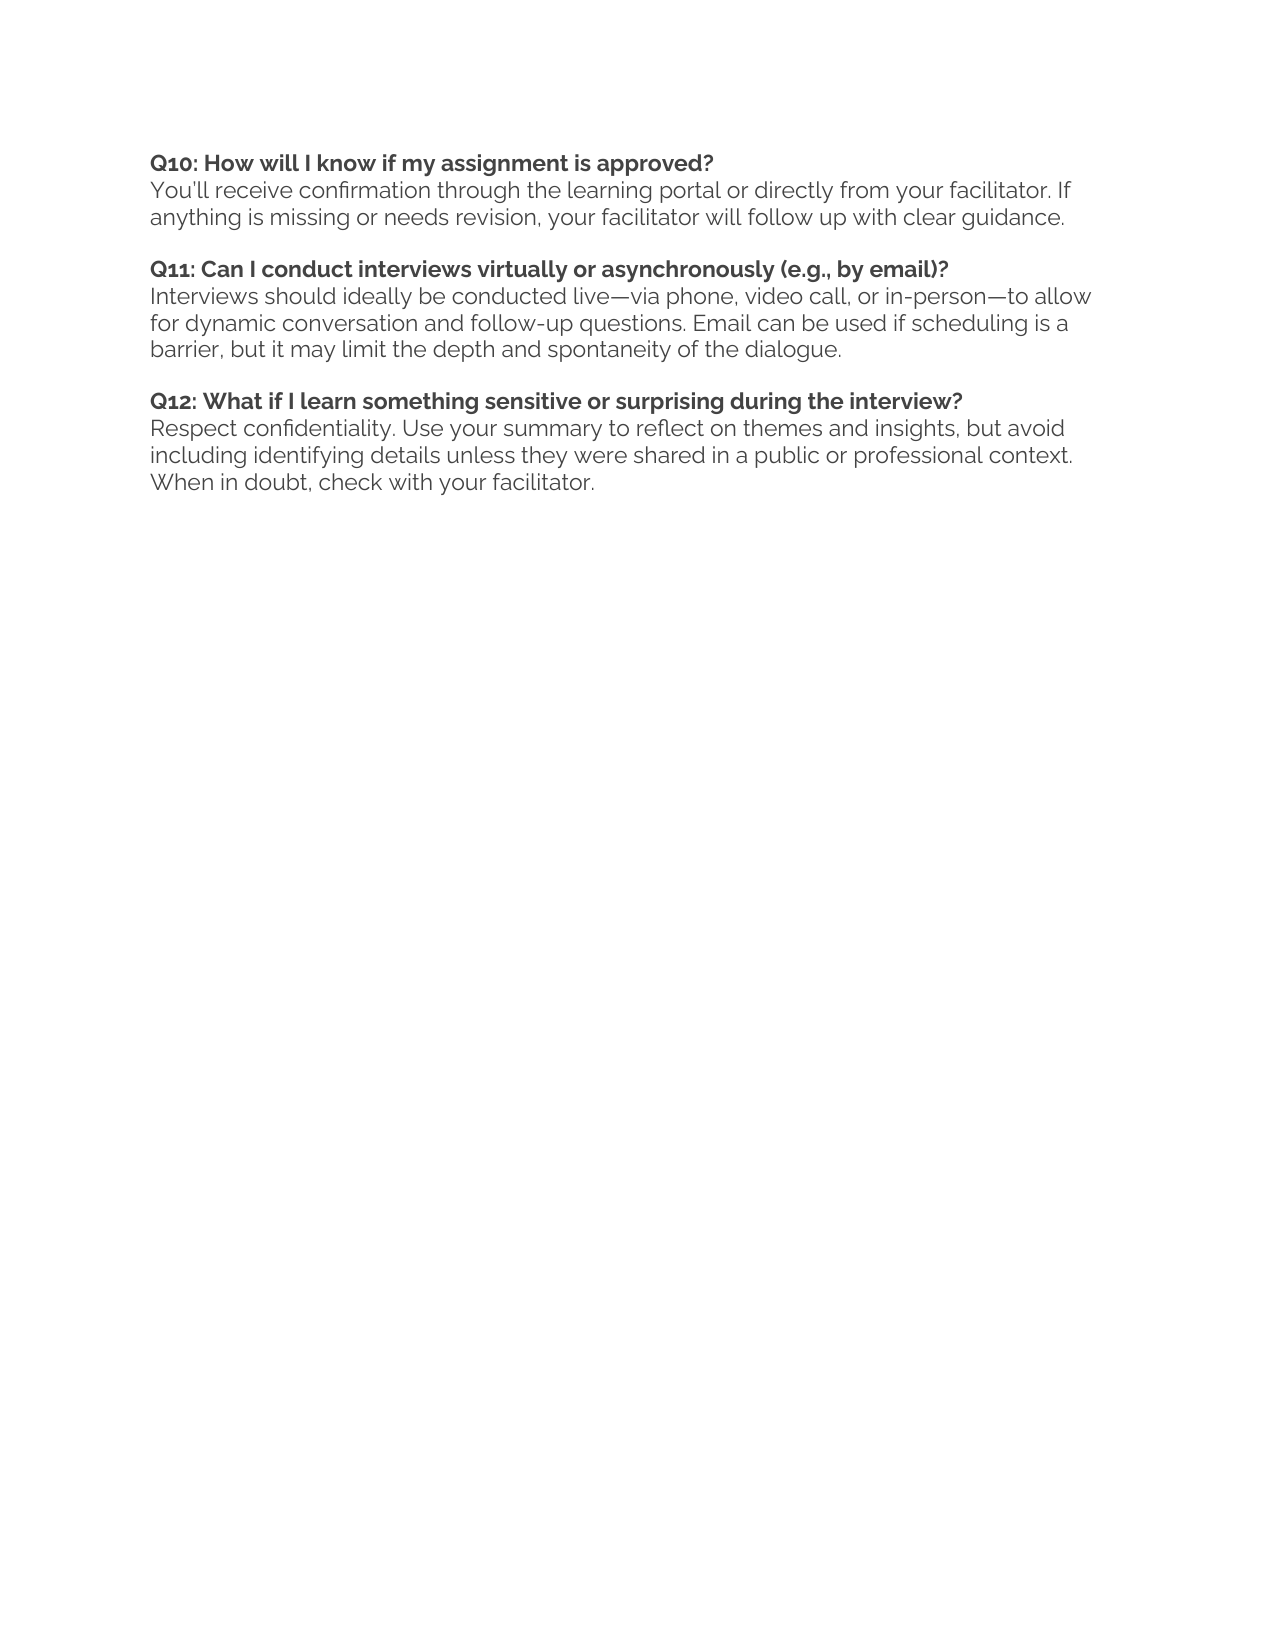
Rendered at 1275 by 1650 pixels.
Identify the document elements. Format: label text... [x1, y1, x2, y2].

text Q11: Can I conduct interviews virtually or asynchronously (e.g., by email)? Interviews should ideally be conducted live—via phone, video call, or in-person—to allow for dynamic conversation and follow-up questions. Email can be used if scheduling is a barrier, but it may limit the depth and spontaneity of the dialogue. [150, 256, 1125, 363]
text Q12: What if I learn something sensitive or surprising during the interview? Respect confidentiality. Use your summary to reflect on themes and insights, but avoid including identifying details unless they were shared in a public or professional context. When in doubt, check with your facilitator. [150, 388, 1125, 496]
text Q10: How will I know if my assignment is approved? You’ll receive confirmation through the learning portal or directly from your facilitator. If anything is missing or needs revision, your facilitator will follow up with clear guidance. [150, 150, 1125, 231]
